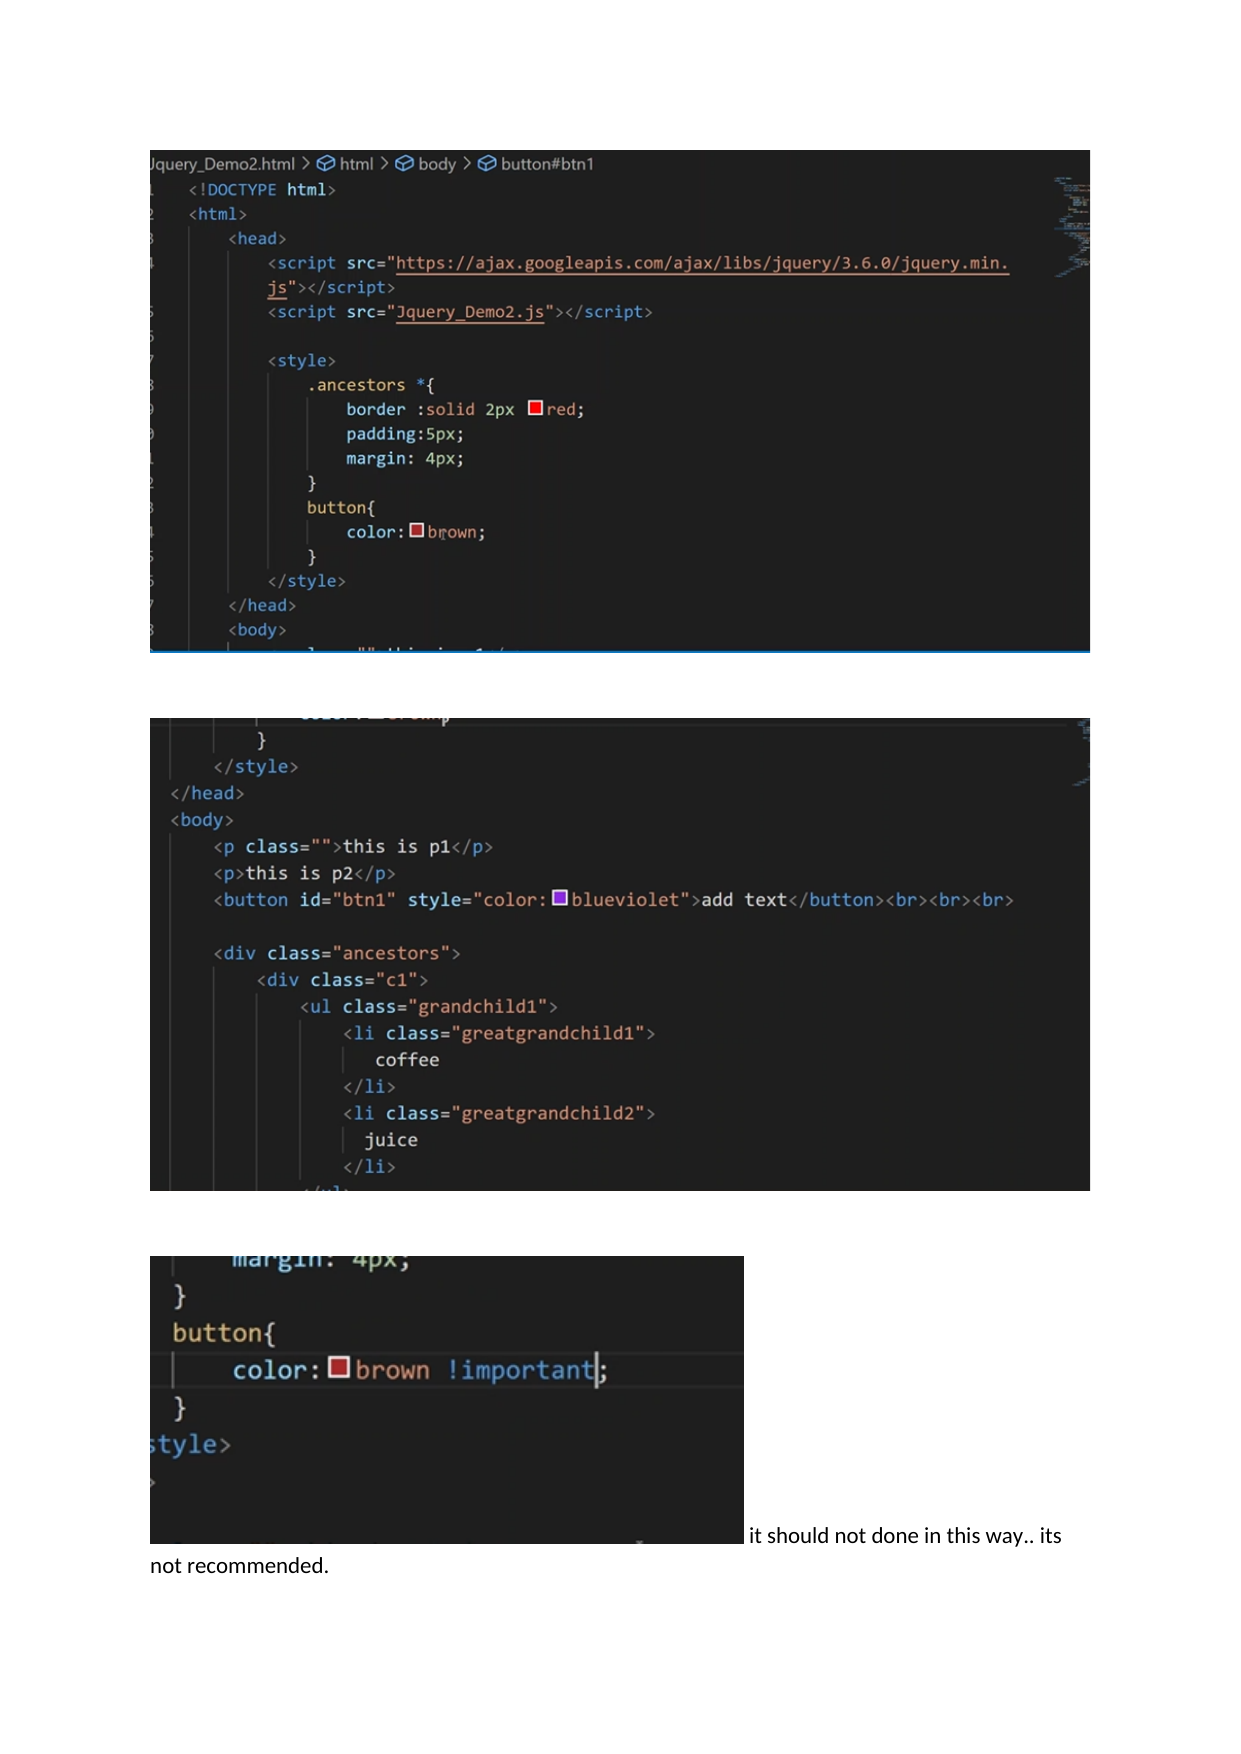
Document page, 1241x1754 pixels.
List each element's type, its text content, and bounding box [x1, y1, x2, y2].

picture [150, 150, 1091, 653]
picture [150, 718, 1091, 1191]
picture [150, 1256, 744, 1544]
